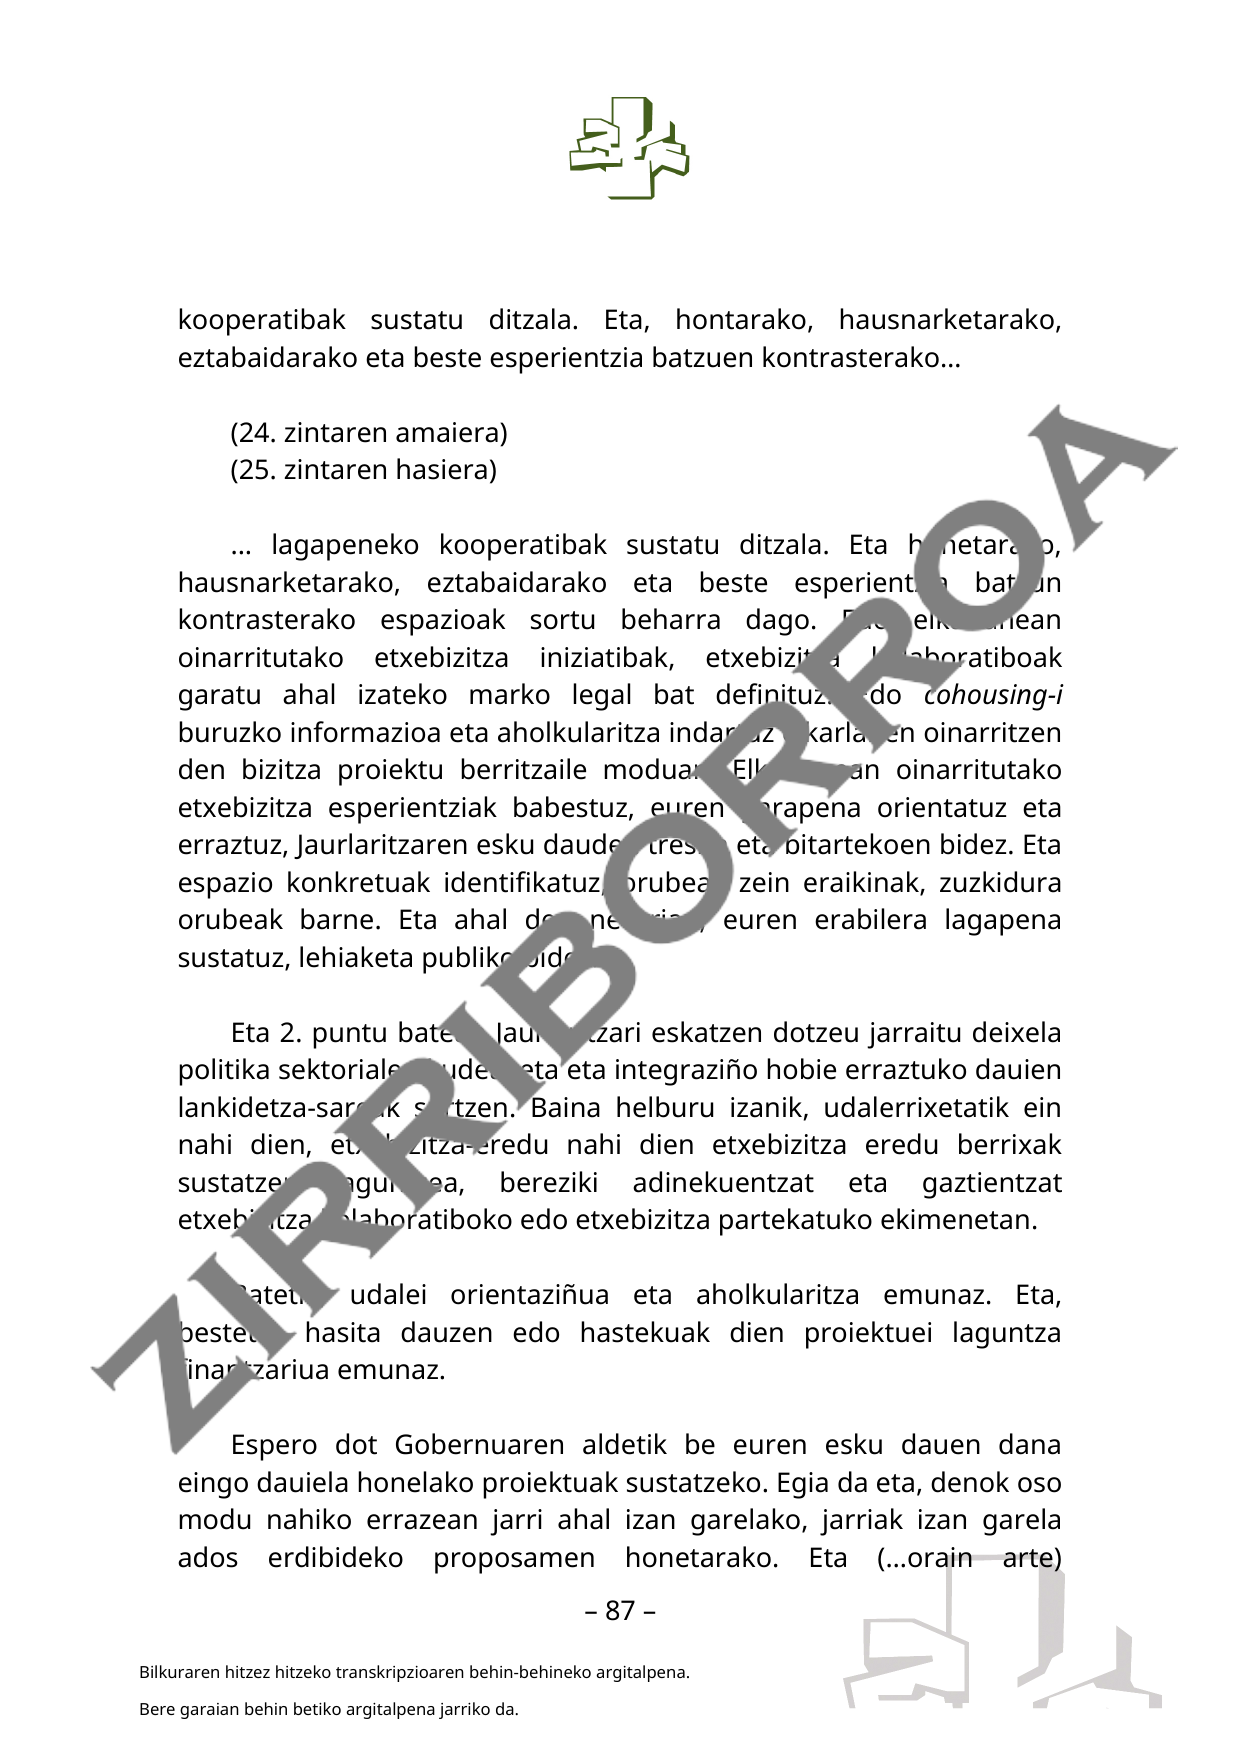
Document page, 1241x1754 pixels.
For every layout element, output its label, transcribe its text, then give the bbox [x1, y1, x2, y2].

text Eta 2. puntu batean Jaurlaritzari eskatzen dotzeu jarraitu deixela politika sektorialen kudeaketa eta integraziño hobie erraztuko dauien lankidetza-sareak sortzen. Baina helburu izanik, udalerrixetatik ein nahi dien, etxebizitza-eredu nahi dien etxebizitza eredu berrixak sustatzen laguntzea, bereziki adinekuentzat eta gaztientzat etxebizitza kolaboratiboko edo etxebizitza partekatuko ekimenetan. [177, 1012, 1063, 1237]
text ... lagapeneko kooperatibak sustatu ditzala. Eta honetarako, hausnarketarako, eztabaidarako eta beste esperientzia batzun kontrasterako espazioak sortu beharra dago. Edo elkarlanean oinarritutako etxebizitza iniziatibak, etxebizitza kolaboratiboak garatu ahal izateko marko legal bat definituz. Edo cohousing-i buruzko informazioa eta aholkularitza indartuz elkarlanen oinarritzen den bizitza proiektu berritzaile moduan. Elkarlanean oinarritutako etxebizitza esperientziak babestuz, euren garapena orientatuz eta erraztuz, Jaurlaritzaren esku dauden tresna eta bitartekoen bidez. Eta espazio konkretuak identifikatuz, orubeak zein eraikinak, zuzkidura orubeak barne. Eta ahal den neurrian, euren erabilera lagapena sustatuz, lehiaketa publiko bidez. [177, 525, 1063, 975]
picture [540, 74, 718, 223]
text Batetik, udalei orientaziñua eta aholkularitza emunaz. Eta, bestetik, hasita dauzen edo hastekuak dien proiektuei laguntza finantzariua emunaz. [177, 1275, 1063, 1387]
text (24. zintaren amaiera) [177, 412, 1048, 450]
picture [797, 1491, 1169, 1710]
text (25. zintaren hasiera) [177, 450, 1054, 487]
